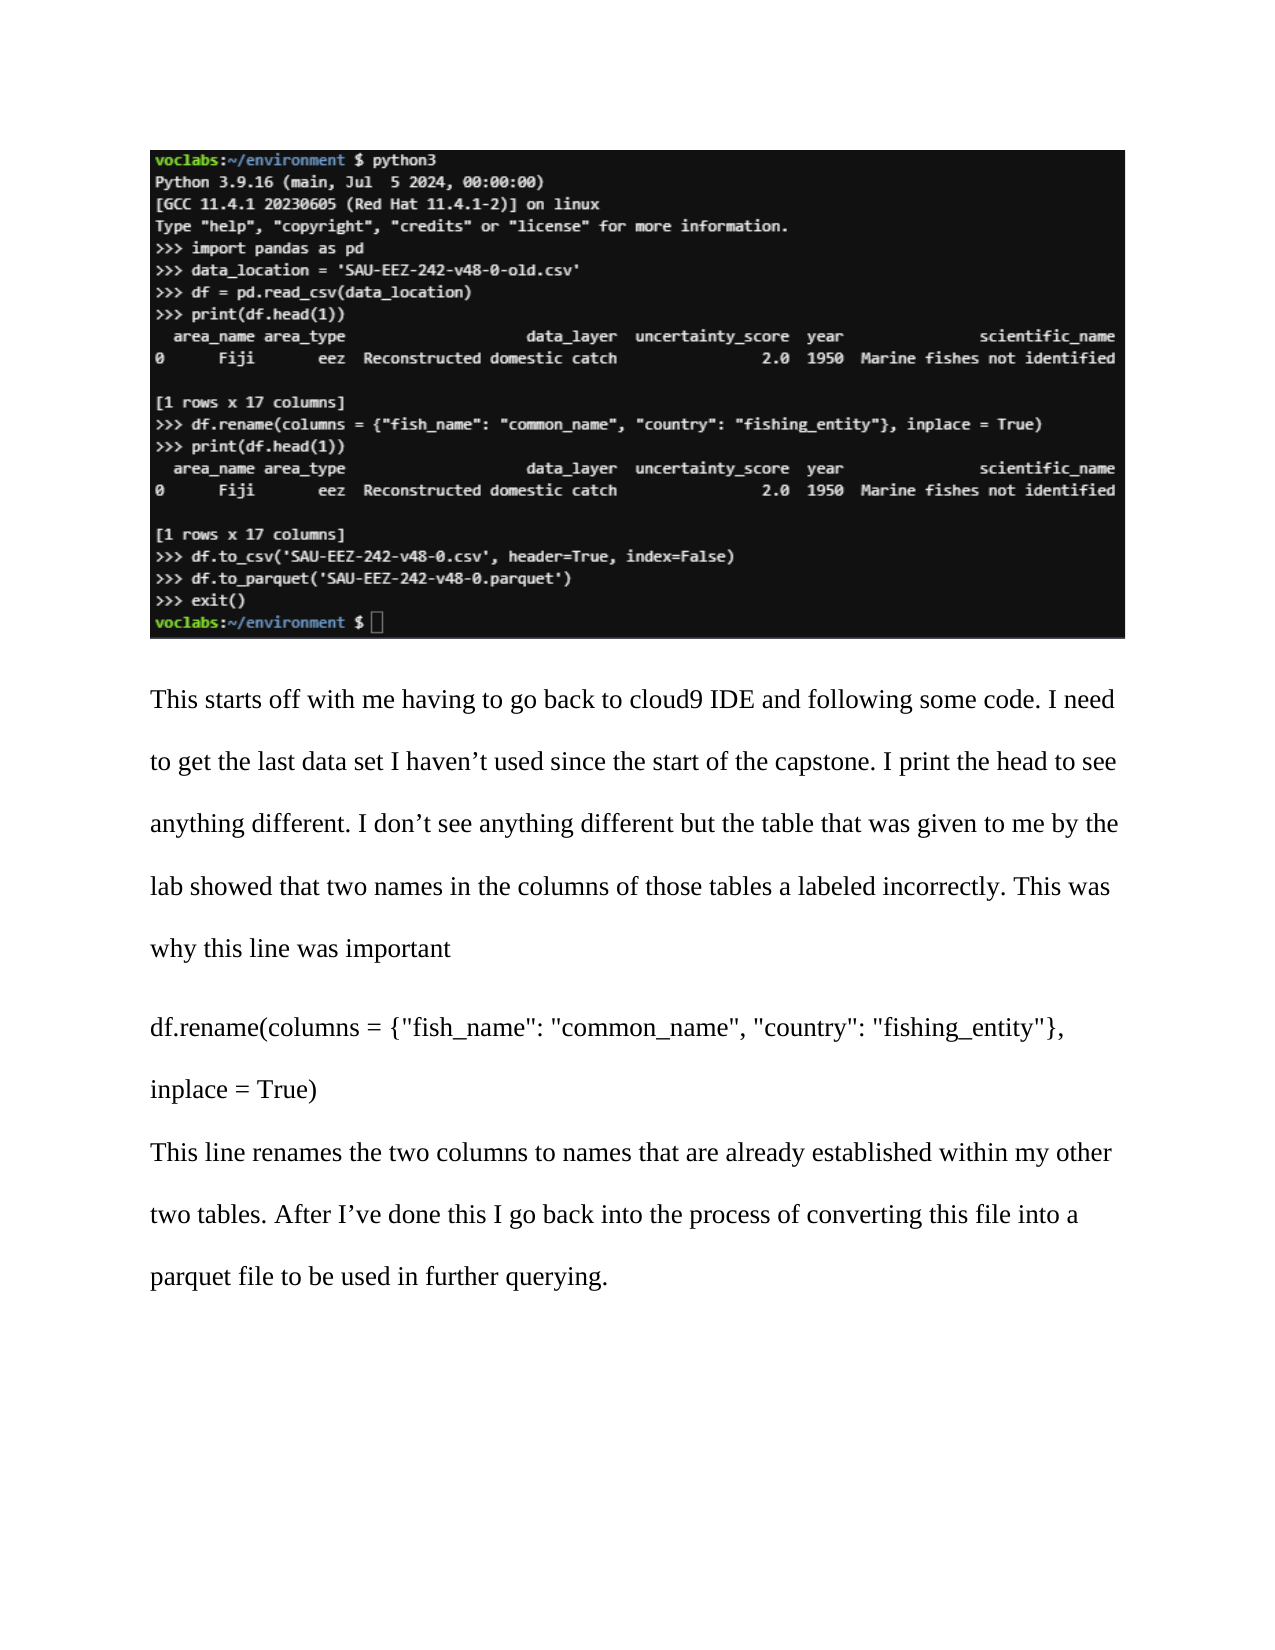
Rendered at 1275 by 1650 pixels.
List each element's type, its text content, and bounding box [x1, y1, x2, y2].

text This starts off with me having to go back to cloud9 IDE and following some code. I need to get the last data set I haven’t used since the start of the capstone. I print the head to see anything different. I don’t see anything different but the table that was given to me by the lab showed that two names in the columns of those tables a labeled incorrectly. This was why this line was important [150, 683, 1125, 963]
text df.rename(columns = {"fish_name": "common_name", "country": "fishing_entity"}, inplace = True) This line renames the two columns to names that are already established within my other two tables. After I’ve done this I go back into the process of converting this file into a parquet file to be used in further querying. [150, 1011, 1125, 1347]
picture [150, 150, 1125, 639]
